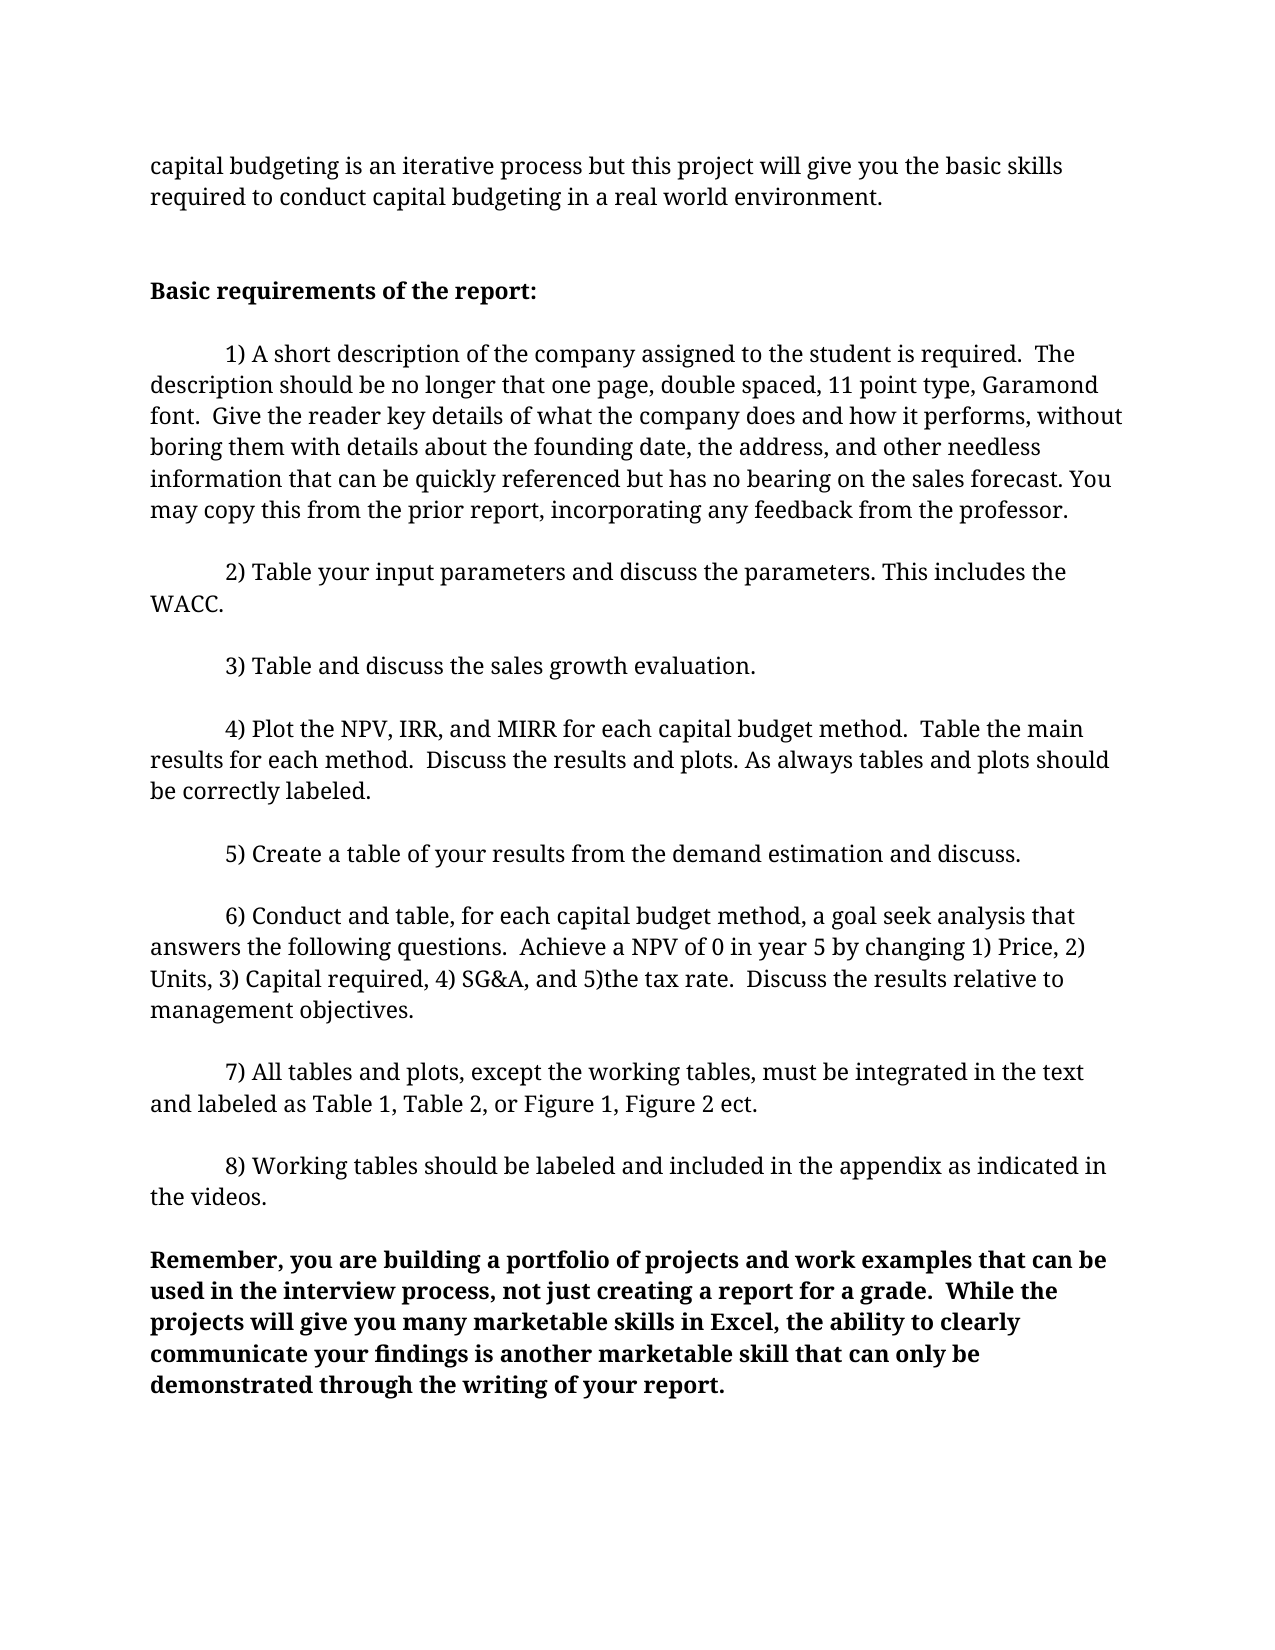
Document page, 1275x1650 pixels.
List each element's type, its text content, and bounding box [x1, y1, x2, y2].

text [150, 150, 1125, 212]
text 7) All tables and plots, except the working tables, must be integrated in the text and labeled as Table 1, Table 2, or Figure 1, Figure 2 ect. [150, 1056, 1125, 1119]
text 5) Create a table of your results from the demand estimation and discuss. [150, 837, 1125, 869]
text 6) Conduct and table, for each capital budget method, a goal seek analysis that answers the following questions. Achieve a NPV of 0 in year 5 by changing 1) Price, 2) Units, 3) Capital required, 4) SG&A, and 5)the tax rate. Discuss the results relative to management objectives. [150, 900, 1125, 1025]
text 4) Plot the NPV, IRR, and MIRR for each capital budget method. Table the main results for each method. Discuss the results and plots. As always tables and plots should be correctly labeled. [150, 712, 1125, 806]
text Remember, you are building a portfolio of projects and work examples that can be used in the interview process, not just creating a report for a grade. While the projects will give you many marketable skills in Excel, the ability to clearly communicate your findings is another marketable skill that can only be demonstrated through the writing of your report. [150, 1244, 1125, 1400]
text 1) A short description of the company assigned to the student is required. The description should be no longer that one page, double spaced, 11 point type, Garamond font. Give the reader key details of what the company does and how it performs, without boring them with details about the founding date, the address, and other needless information that can be quickly referenced but has no bearing on the sales forecast. You may copy this from the prior report, incorporating any feedback from the professor. [150, 337, 1125, 525]
text 8) Working tables should be labeled and included in the appendix as indicated in the videos. [150, 1150, 1125, 1212]
text 2) Table your input parameters and discuss the parameters. This includes the WACC. [150, 556, 1125, 619]
text 3) Table and discuss the sales growth evaluation. [150, 650, 1125, 681]
text Basic requirements of the report: [150, 275, 1125, 306]
